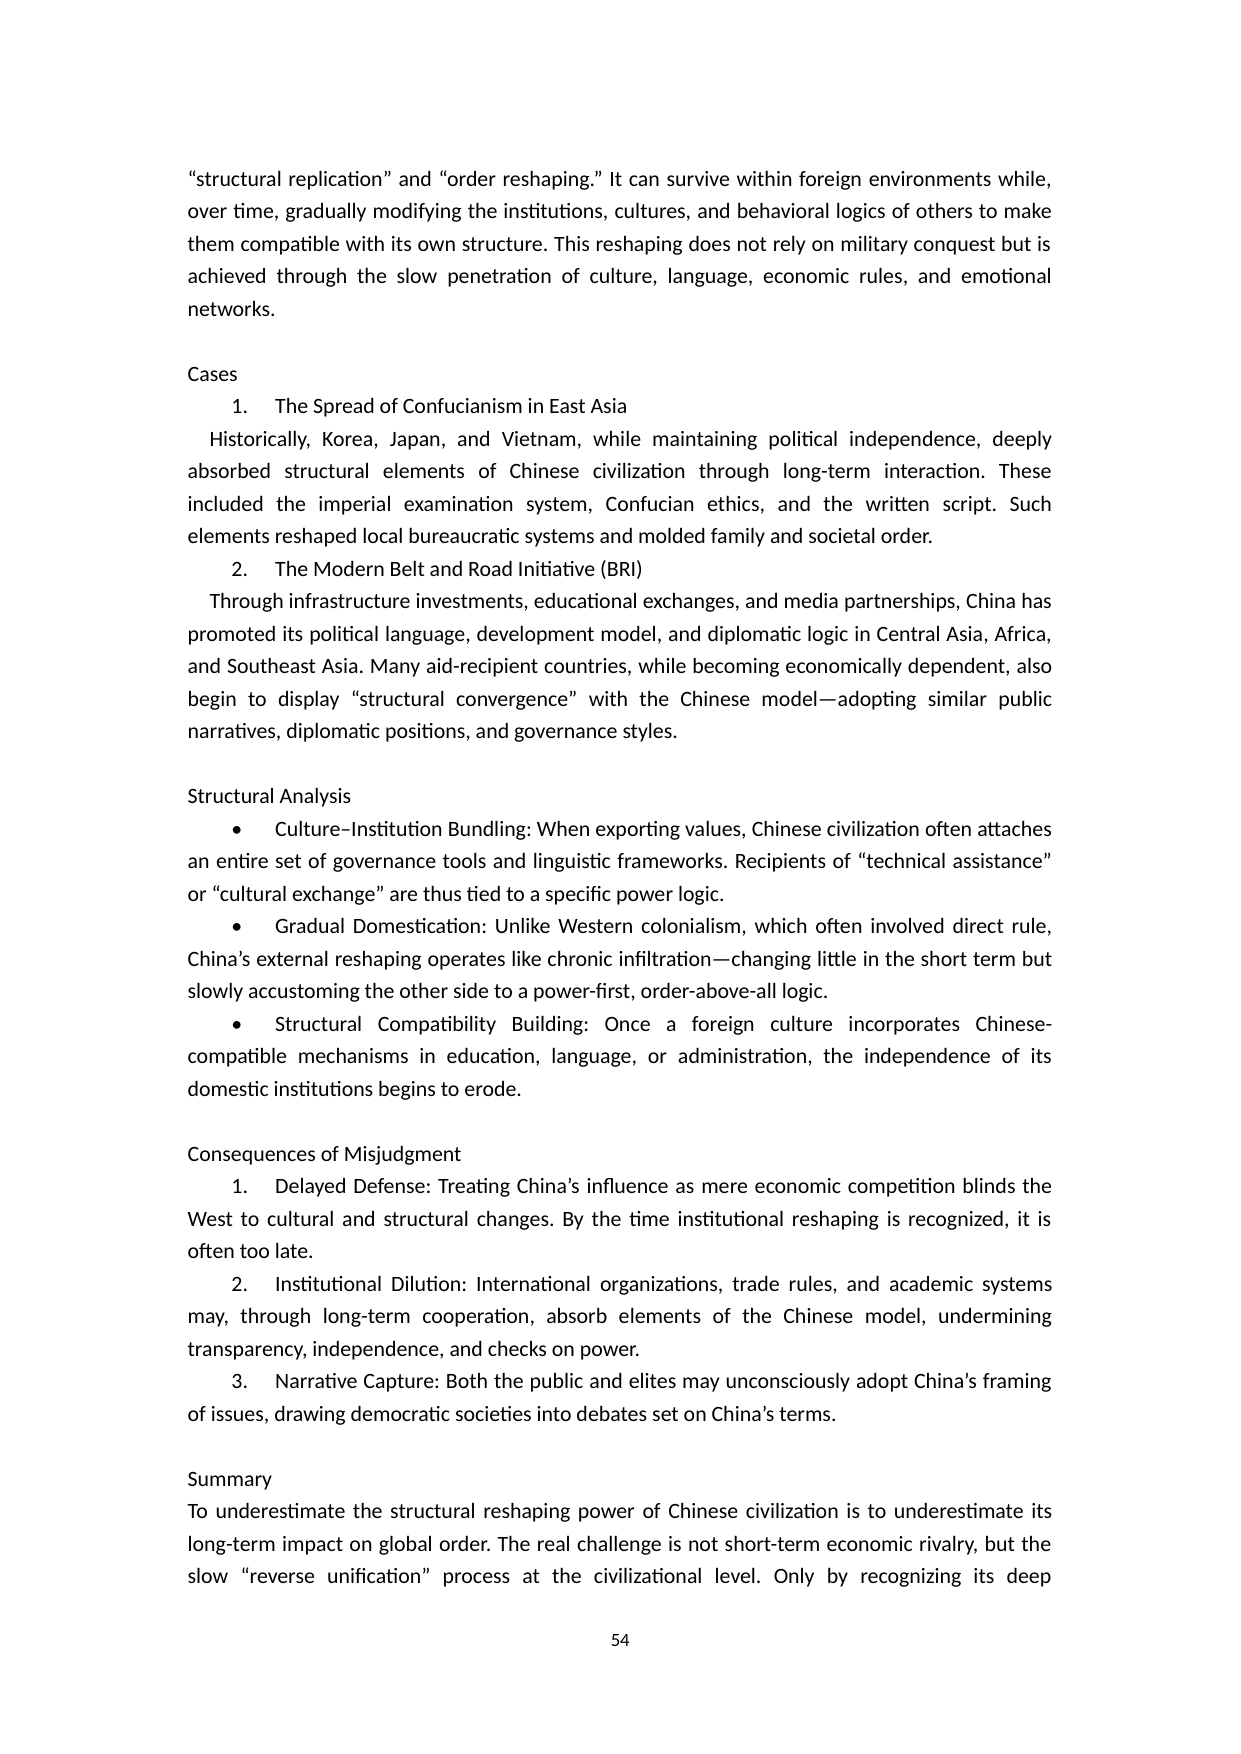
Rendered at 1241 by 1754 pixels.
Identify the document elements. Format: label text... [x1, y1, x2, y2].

text 1. The Spread of Confucianism in East Asia [187, 389, 1053, 422]
text Consequences of Misjudgment [187, 1137, 1053, 1169]
text 3. Narrative Capture: Both the public and elites may unconsciously adopt China’s framing of issues, drawing democratic societies into debates set on China’s terms. [187, 1364, 1053, 1429]
text • Culture–Institution Bundling: When exporting values, Chinese civilization often attaches an entire set of governance tools and linguistic frameworks. Recipients of “technical assistance” or “cultural exchange” are thus tied to a specific power logic. [187, 812, 1053, 909]
text Structural Analysis [187, 779, 1053, 812]
text • Structural Compatibility Building: Once a foreign culture incorporates Chinese-compatible mechanisms in education, language, or administration, the independence of its domestic institutions begins to erode. [187, 1007, 1053, 1104]
text Through infrastructure investments, educational exchanges, and media partnerships, China has promoted its political language, development model, and diplomatic logic in Central Asia, Africa, and Southeast Asia. Many aid-recipient countries, while becoming economically dependent, also begin to display “structural convergence” with the Chinese model—adopting similar public narratives, diplomatic positions, and governance styles. [187, 584, 1053, 747]
text Historically, Korea, Japan, and Vietnam, while maintaining political independence, deeply absorbed structural elements of Chinese civilization through long-term interaction. These included the imperial examination system, Confucian ethics, and the written script. Such elements reshaped local bureaucratic systems and molded family and societal order. [187, 422, 1053, 552]
text • Gradual Domestication: Unlike Western colonialism, which often involved direct rule, China’s external reshaping operates like chronic infiltration—changing little in the short term but slowly accustoming the other side to a power-first, order-above-all logic. [187, 909, 1053, 1007]
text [187, 162, 1053, 324]
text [187, 1494, 1053, 1592]
text 1. Delayed Defense: Treating China’s influence as mere economic competition blinds the West to cultural and structural changes. By the time institutional reshaping is recognized, it is often too late. [187, 1169, 1053, 1267]
text Summary [187, 1462, 1053, 1494]
text Cases [187, 357, 1053, 389]
text 2. The Modern Belt and Road Initiative (BRI) [187, 552, 1053, 584]
text 2. Institutional Dilution: International organizations, trade rules, and academic systems may, through long-term cooperation, absorb elements of the Chinese model, undermining transparency, independence, and checks on power. [187, 1267, 1053, 1364]
